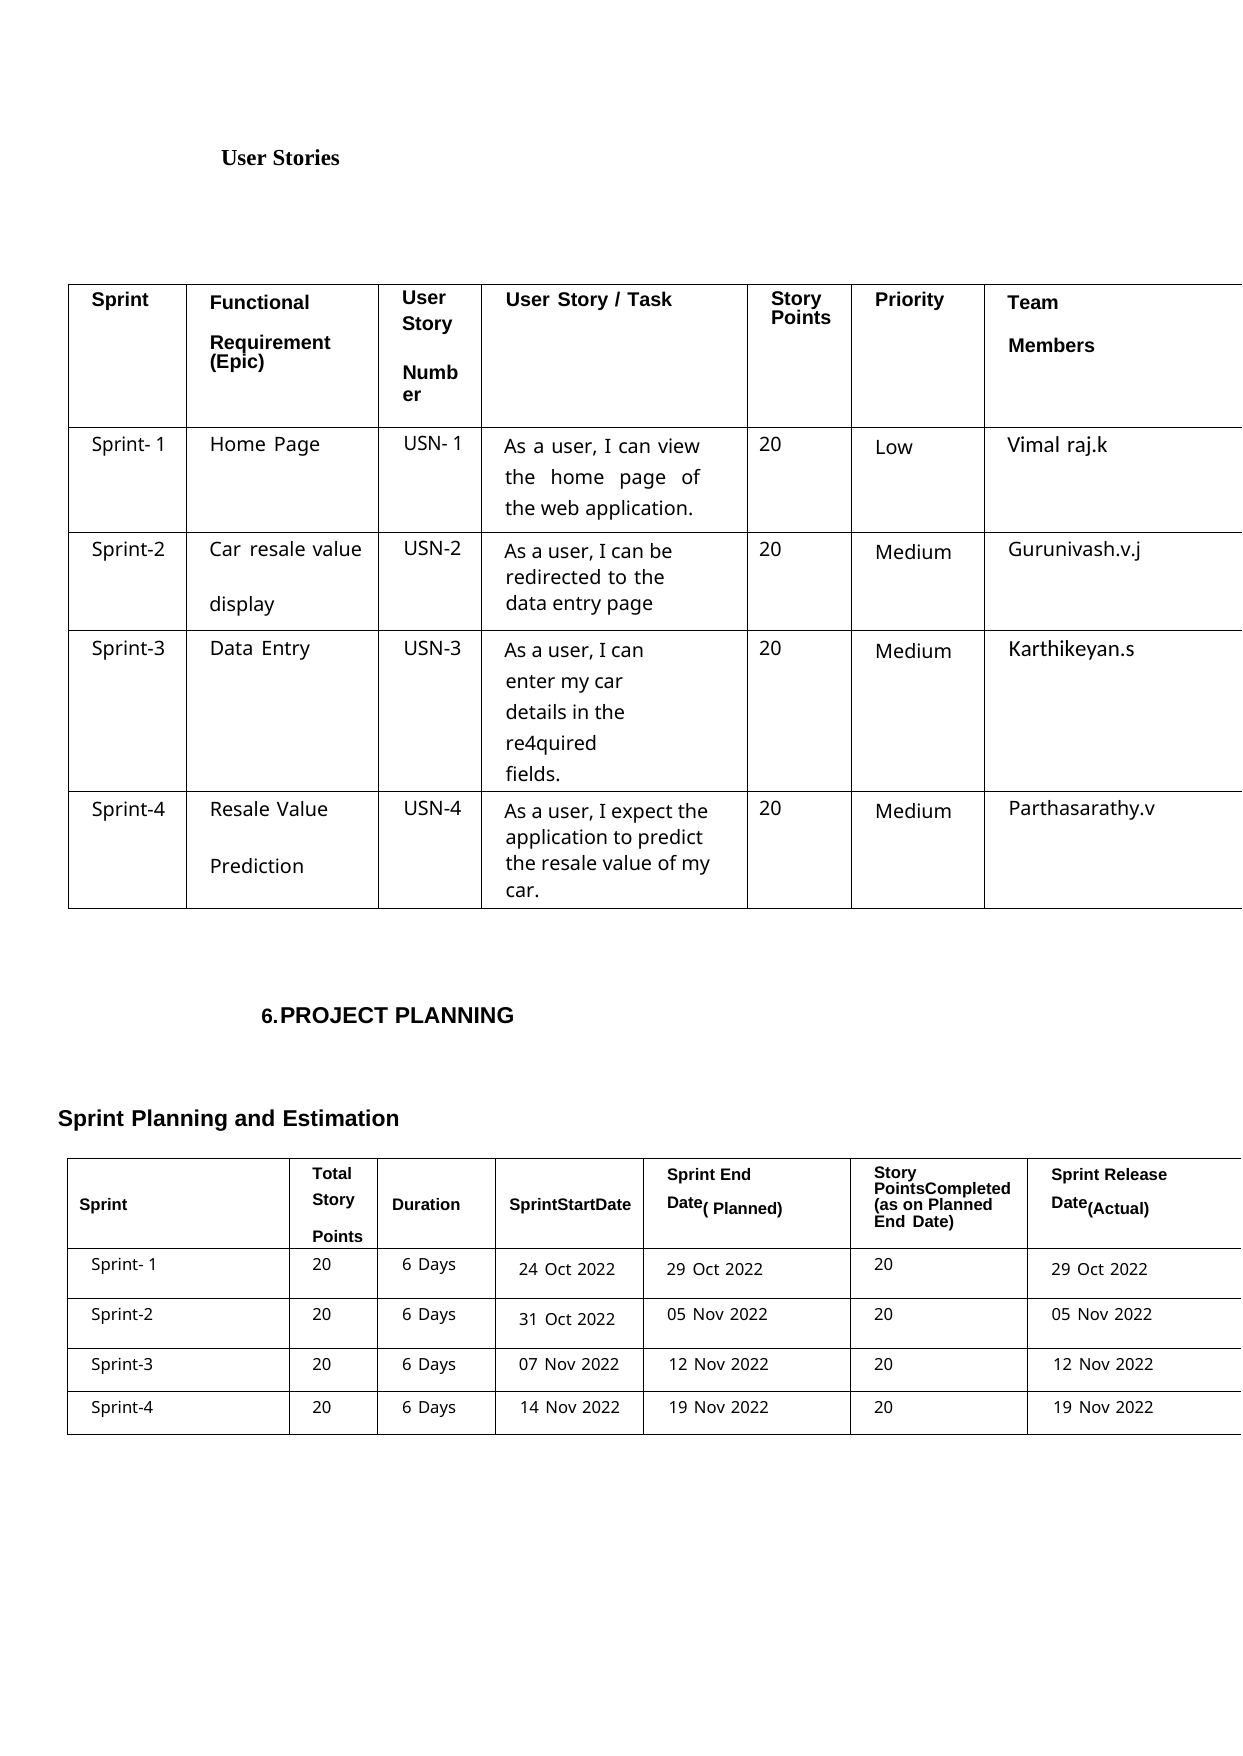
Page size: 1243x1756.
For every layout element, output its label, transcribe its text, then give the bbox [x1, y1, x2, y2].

table_cell Karthikeyan.s [985, 631, 1242, 791]
table_cell As a user, I expect the application to predict the resale value of my car. [482, 792, 747, 908]
table_cell Sprint-4 [69, 792, 186, 908]
list PROJECT PLANNING [261, 1002, 1243, 1028]
table_cell USN- 1 [379, 428, 481, 532]
table_cell Sprint-3 [69, 631, 186, 791]
table_cell USN-4 [379, 792, 481, 908]
table_cell 20 [748, 428, 851, 532]
table_cell Low [852, 428, 984, 532]
table_header Team Members [985, 285, 1242, 427]
table_cell Medium [852, 631, 984, 791]
list Sprint Planning and Estimation [21, 1105, 1243, 1131]
table_header Priority [852, 285, 984, 427]
table_cell Medium [852, 792, 984, 908]
table_cell Vimal raj.k [985, 428, 1242, 532]
table_cell Gurunivash.v.j [985, 533, 1242, 630]
table_cell Parthasarathy.v [985, 792, 1242, 908]
table_cell Home Page [187, 428, 378, 532]
table_cell As a user, I can be redirected to the data entry page [482, 533, 747, 630]
table_cell As a user, I can view the home page of the web application. [482, 428, 747, 532]
table_cell USN-2 [379, 533, 481, 630]
table_cell Data Entry [187, 631, 378, 791]
table_header Sprint [69, 285, 186, 427]
table_cell Sprint-2 [69, 533, 186, 630]
table_header Story Points [748, 285, 851, 427]
table_cell Car resale value display [187, 533, 378, 630]
table_cell 20 [748, 533, 851, 630]
table_cell As a user, I can enter my car details in the re4quired fields. [482, 631, 747, 791]
table_header User Story Numb er [379, 285, 481, 427]
table_header User Story / Task [482, 285, 747, 427]
table_cell Medium [852, 533, 984, 630]
table_cell Resale Value Prediction [187, 792, 378, 908]
table_header Functional Requirement (Epic) [187, 285, 378, 427]
table_cell Sprint- 1 [69, 428, 186, 532]
table_cell 20 [748, 631, 851, 791]
table_cell USN-3 [379, 631, 481, 791]
list User Stories [186, 144, 1243, 171]
table_cell 20 [748, 792, 851, 908]
